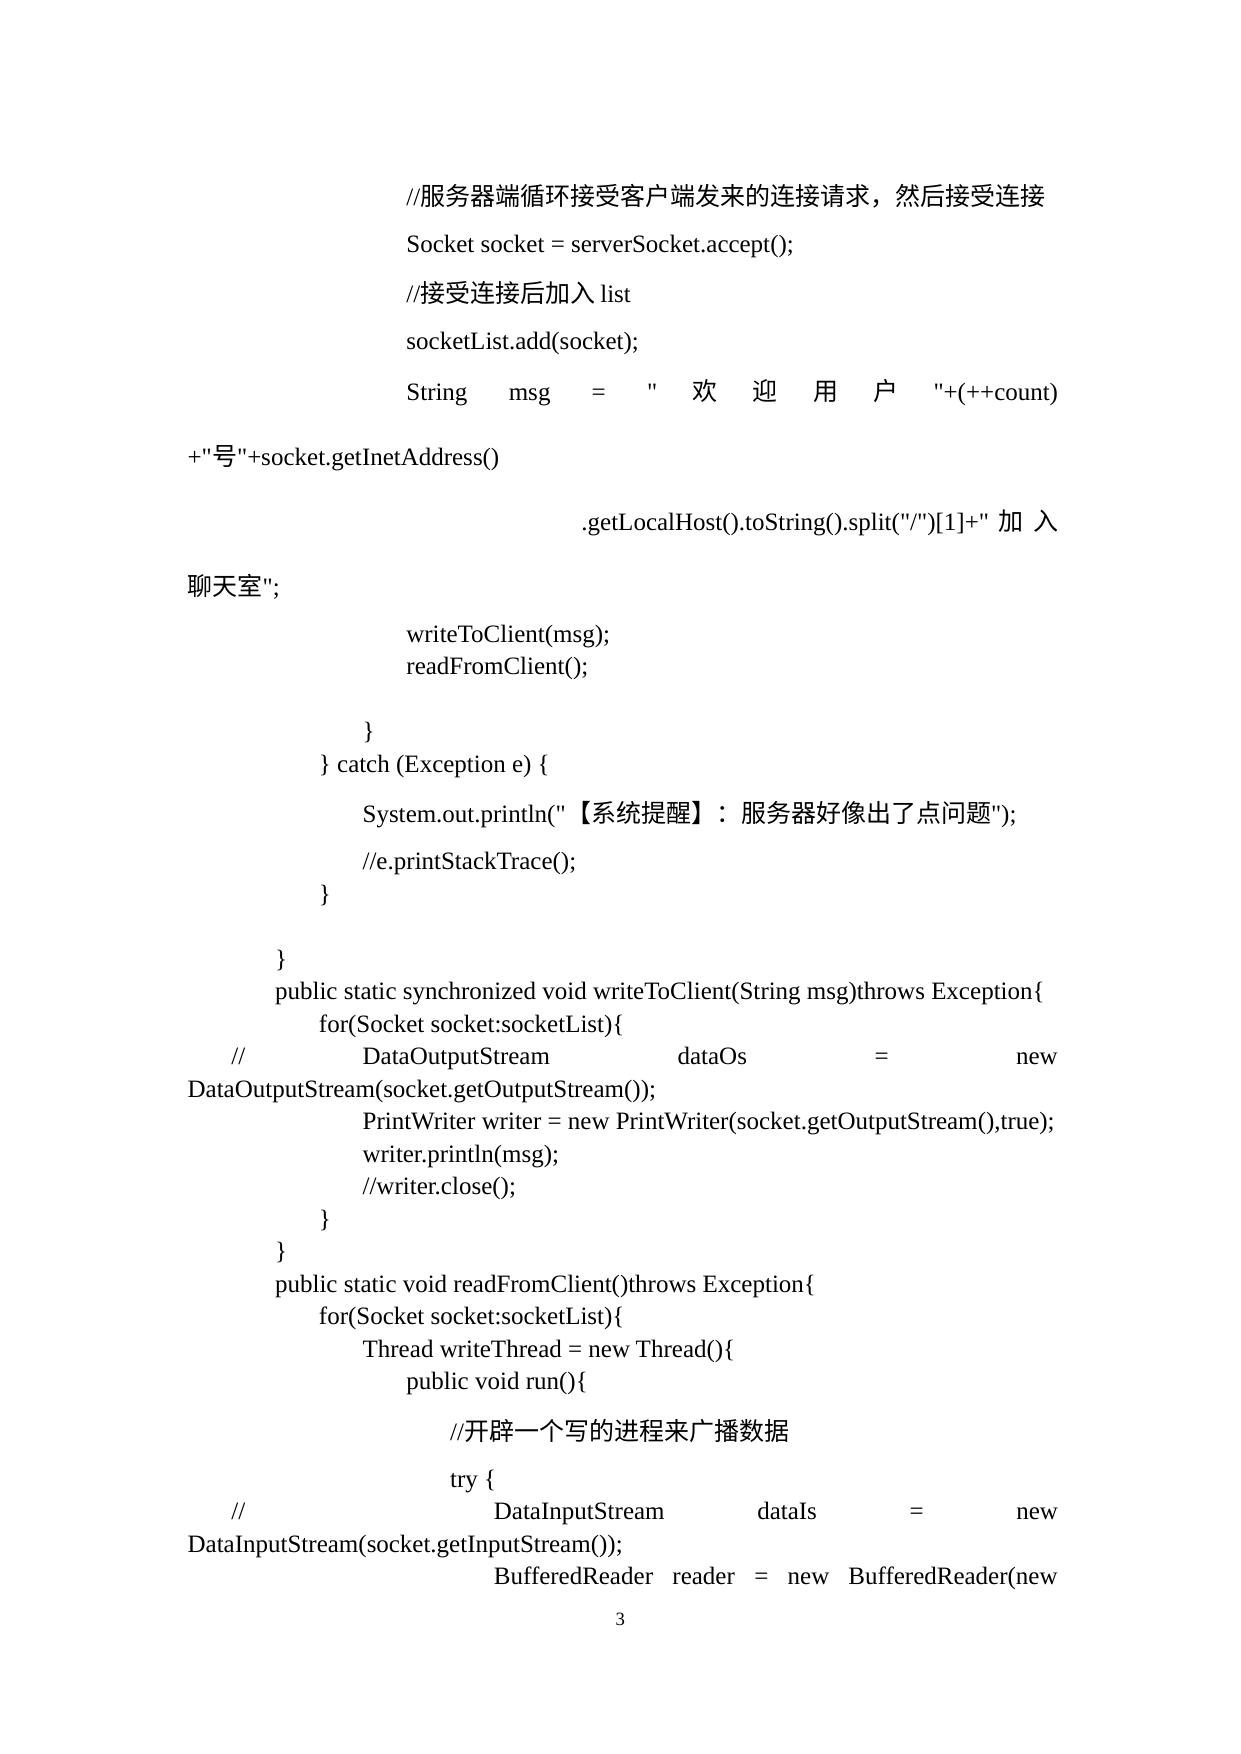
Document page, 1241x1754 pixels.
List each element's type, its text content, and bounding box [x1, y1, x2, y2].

list // DataOutputStream dataOs = new DataOutputStream(socket.getOutputStream()); [187, 1039, 1058, 1104]
list readFromClient(); [187, 649, 1058, 682]
list } [187, 942, 1058, 974]
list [187, 1559, 1058, 1592]
list } [187, 1202, 1058, 1234]
list //服务器端循环接受客户端发来的连接请求，然后接受连接 [187, 162, 1058, 227]
list } [187, 877, 1058, 909]
list //writer.close(); [187, 1169, 1058, 1202]
list socketList.add(socket); [187, 324, 1058, 357]
list //开辟一个写的进程来广播数据 [187, 1397, 1058, 1462]
list writeToClient(msg); [187, 617, 1058, 649]
list //e.printStackTrace(); [187, 844, 1058, 877]
list String msg = "欢迎用户"+(++count)+"号"+socket.getInetAddress() [187, 357, 1058, 487]
list for(Socket socket:socketList){ [187, 1299, 1058, 1332]
list try { [187, 1462, 1058, 1494]
list Socket socket = serverSocket.accept(); [187, 227, 1058, 259]
list } [187, 1234, 1058, 1267]
list } catch (Exception e) { [187, 747, 1058, 779]
list public void run(){ [187, 1364, 1058, 1397]
list PrintWriter writer = new PrintWriter(socket.getOutputStream(),true); [187, 1104, 1058, 1137]
list writer.println(msg); [187, 1137, 1058, 1169]
list } [187, 714, 1058, 747]
list System.out.println("【系统提醒】：服务器好像出了点问题"); [187, 779, 1058, 844]
list public static void readFromClient()throws Exception{ [187, 1267, 1058, 1299]
list for(Socket socket:socketList){ [187, 1007, 1058, 1039]
list // DataInputStream dataIs = new DataInputStream(socket.getInputStream()); [187, 1494, 1058, 1559]
list .getLocalHost().toString().split("/")[1]+"加入聊天室"; [187, 487, 1058, 617]
list Thread writeThread = new Thread(){ [187, 1332, 1058, 1364]
list //接受连接后加入list [187, 259, 1058, 324]
list public static synchronized void writeToClient(String msg)throws Exception{ [187, 974, 1058, 1007]
